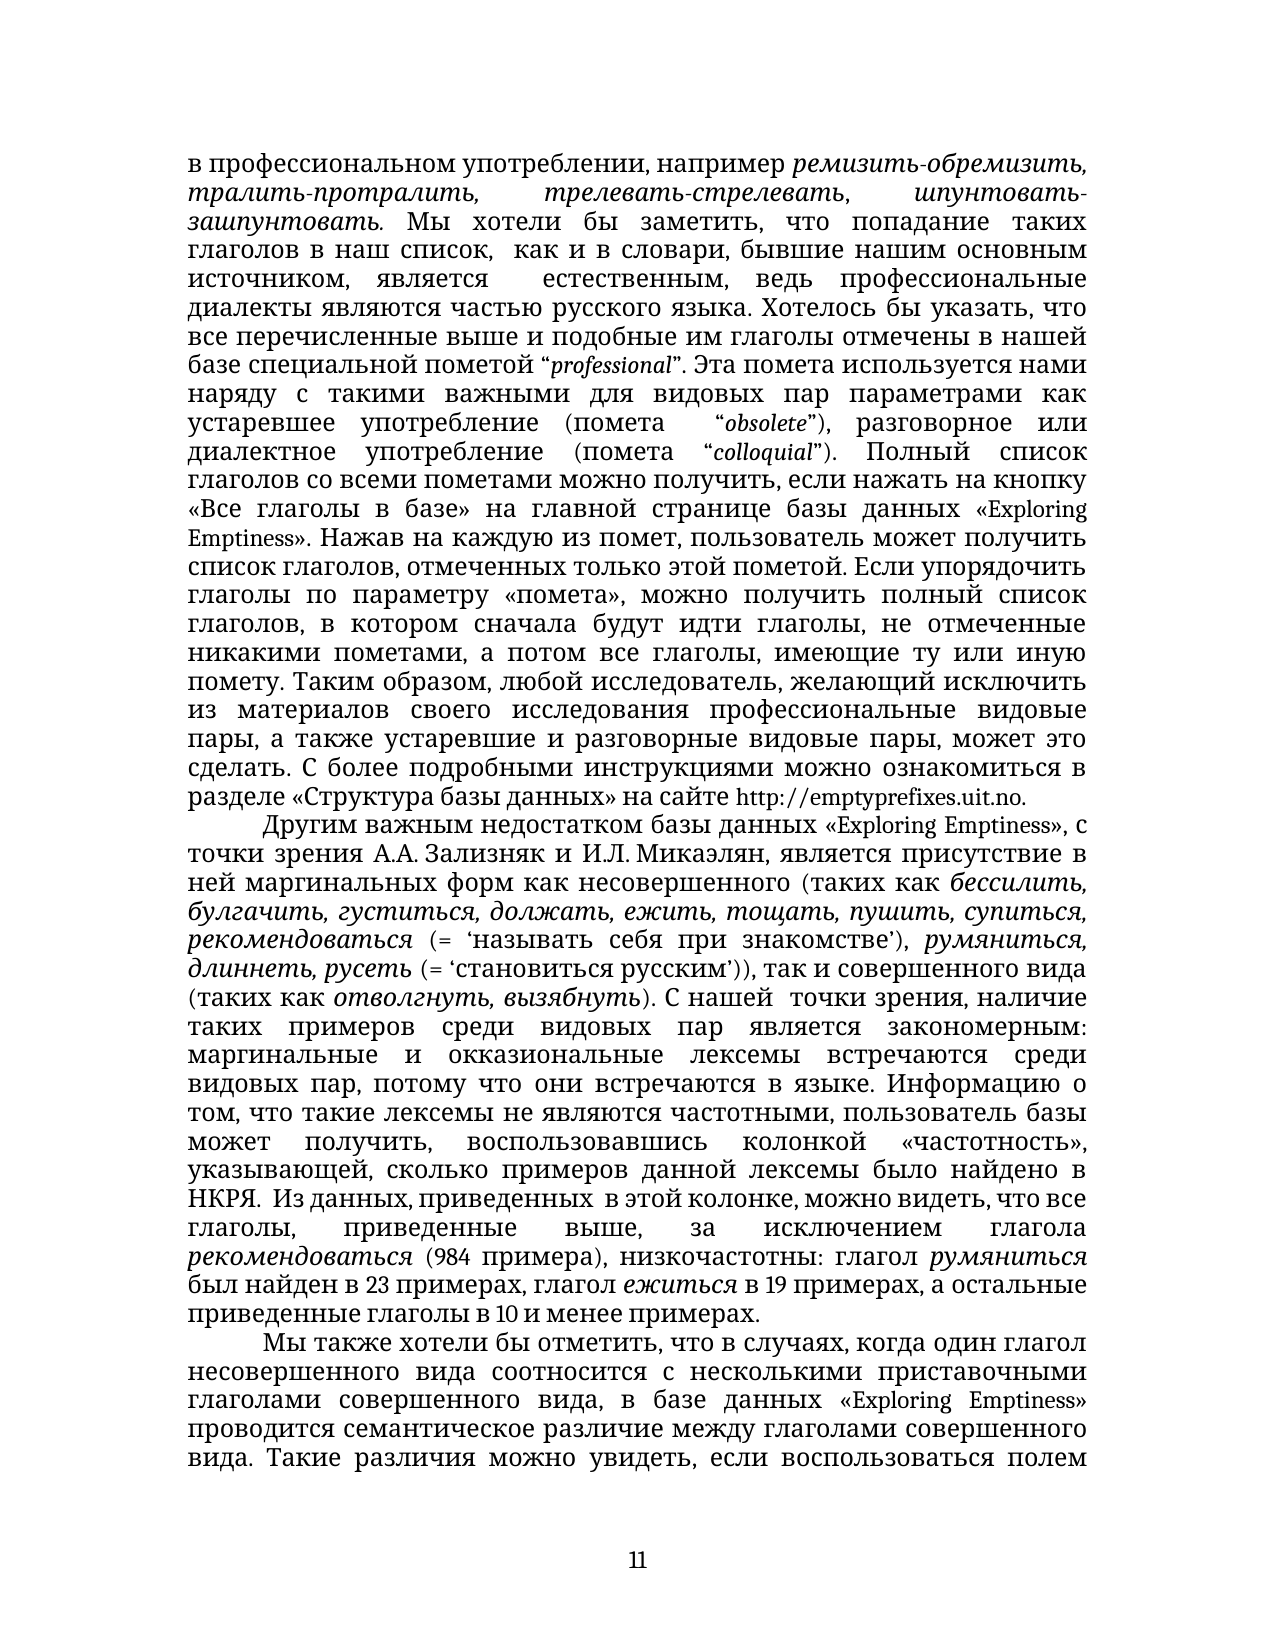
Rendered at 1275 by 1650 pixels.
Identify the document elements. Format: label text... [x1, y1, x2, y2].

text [187, 150, 1087, 811]
text Другим важным недостатком базы данных «Exploring Emptiness», с точки зрения А.А. Зализняк и И.Л. Микаэлян, является присутствие в ней маргинальных форм как несовершенного (таких как бессилить, булгачить, густиться, должать, ежить, тощать, пушить, супиться, рекомендоваться (= ‘называть себя при знакомстве’), румяниться, длиннеть, русеть (= ‘становиться русским’)), так и совершенного вида (таких как отволгнуть, вызябнуть). С нашей точки зрения, наличие таких примеров среди видовых пар является закономерным: маргинальные и окказиональные лексемы встречаются среди видовых пар, потому что они встречаются в языке. Информацию о том, что такие лексемы не являются частотными, пользователь базы может получить, воспользовавшись колонкой «частотность», указывающей, сколько примеров данной лексемы было найдено в НКРЯ. Из данных, приведенных в этой колонке, можно видеть, что все глаголы, приведенные выше, за исключением глагола рекомендоваться (984 примера), низкочастотны: глагол румяниться был найден в 23 примерах, глагол ежиться в 19 примерах, а остальные приведенные глаголы в 10 и менее примерах. [187, 811, 1087, 1329]
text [187, 1329, 1087, 1472]
